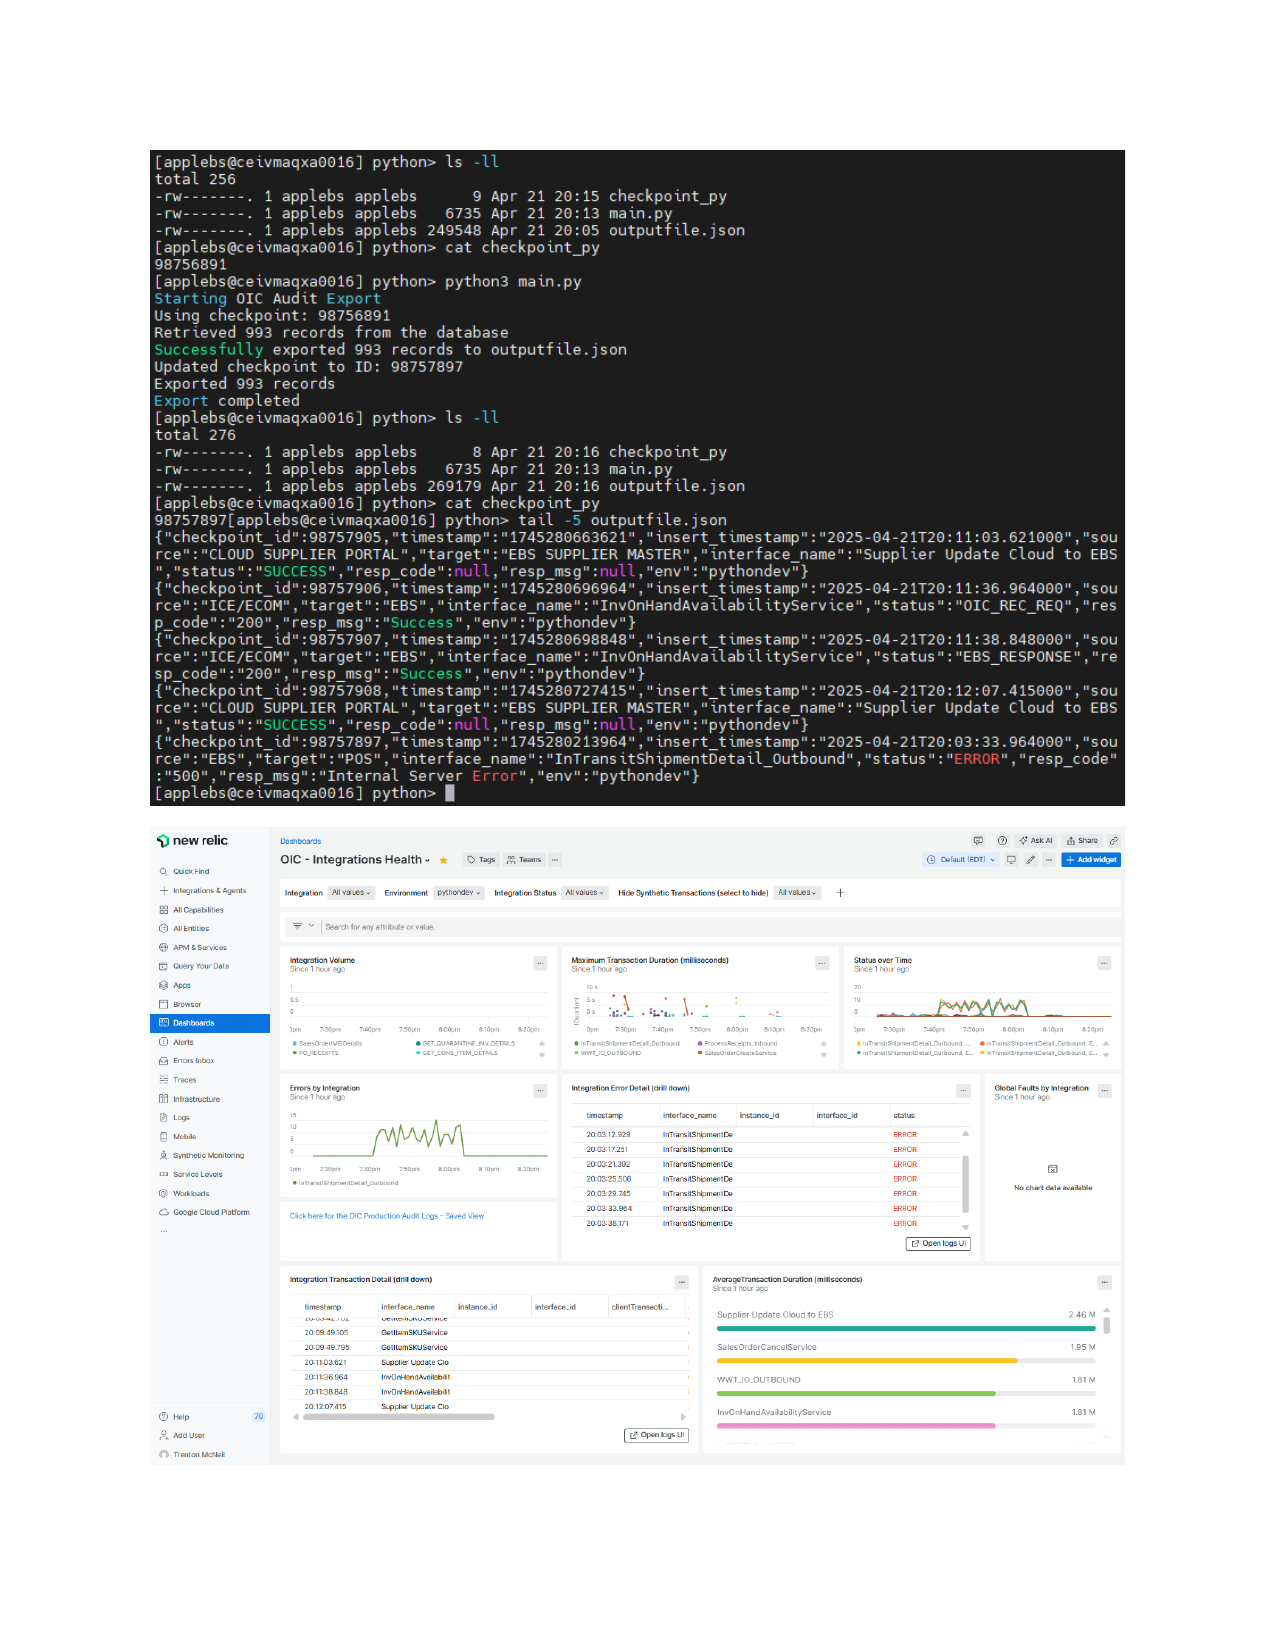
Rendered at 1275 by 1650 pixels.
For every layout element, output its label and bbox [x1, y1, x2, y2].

picture [150, 150, 1125, 806]
picture [150, 827, 1125, 1465]
